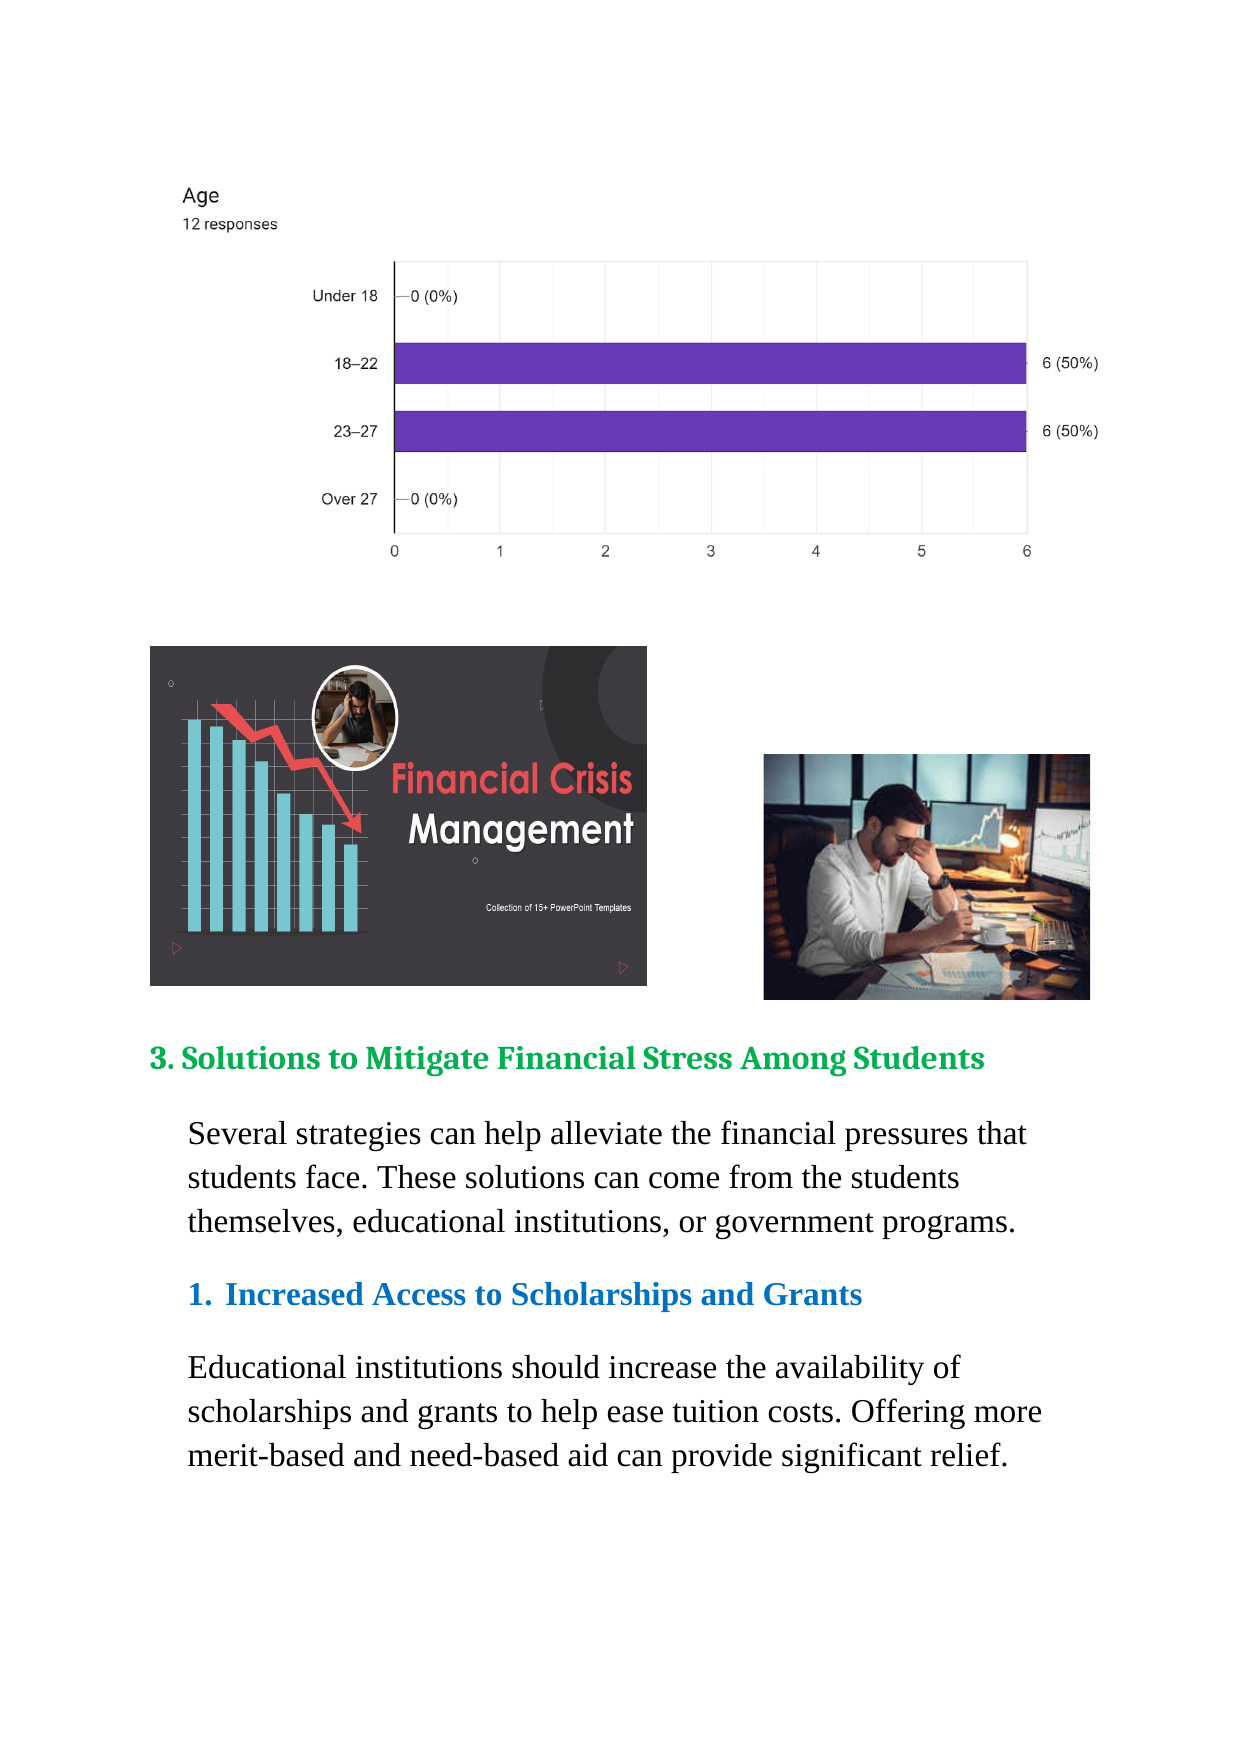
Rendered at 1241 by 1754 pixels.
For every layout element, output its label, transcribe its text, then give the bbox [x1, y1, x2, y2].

subtitle Increased Access to Scholarships and Grants [187, 1274, 1090, 1313]
picture [150, 646, 647, 986]
picture [150, 150, 1125, 613]
text Educational institutions should increase the availability of scholarships and grants to help ease tuition costs. Offering more merit-based and need-based aid can provide significant relief. [187, 1348, 1090, 1474]
picture [763, 754, 1091, 1000]
text Several strategies can help alleviate the financial pressures that students face. These solutions can come from the students themselves, educational institutions, or government programs. [187, 1113, 1090, 1239]
subtitle 3. Solutions to Mitigate Financial Stress Among Students [150, 1040, 1090, 1078]
